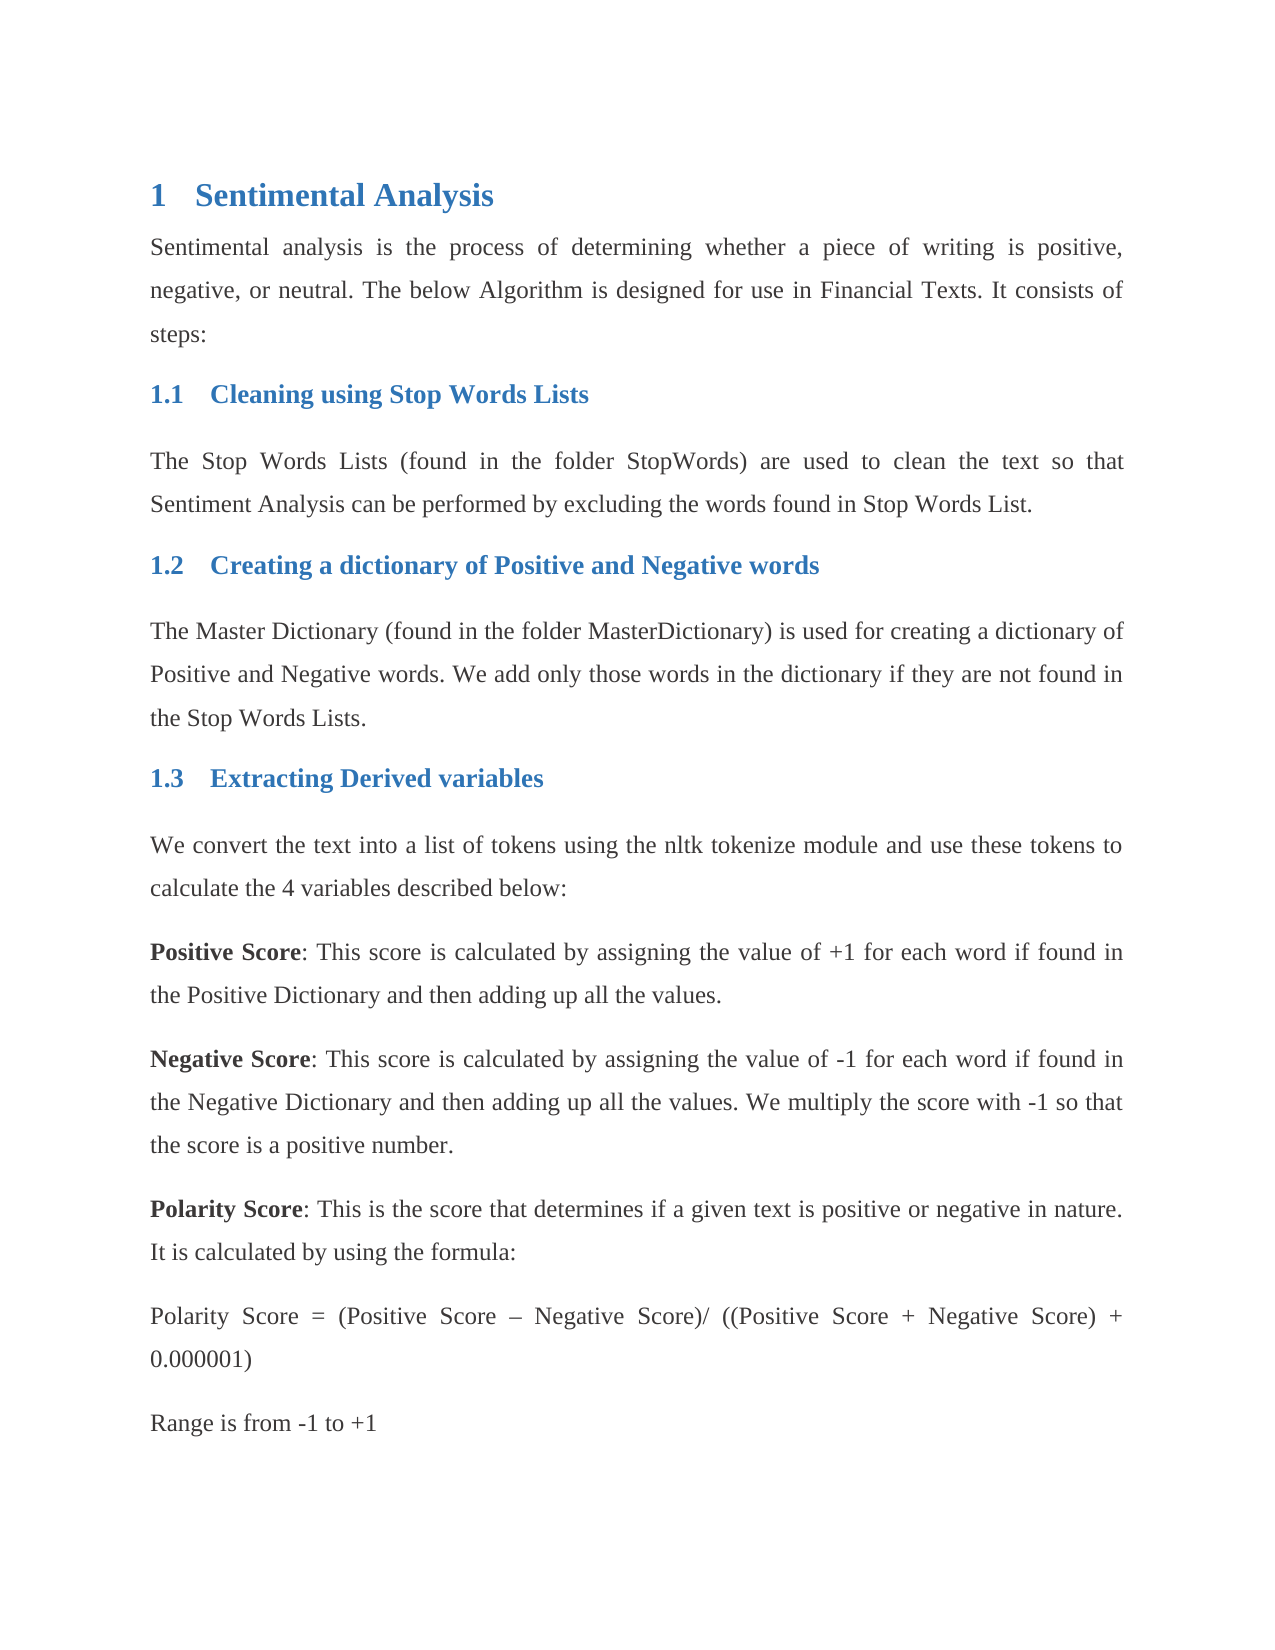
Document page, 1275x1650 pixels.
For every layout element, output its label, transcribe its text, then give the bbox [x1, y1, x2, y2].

subtitle Extracting Derived variables [150, 762, 1125, 794]
text We convert the text into a list of tokens using the nltk tokenize module and use these tokens to calculate the 4 variables described below: [150, 830, 1125, 902]
text The Stop Words Lists (found in the folder StopWords) are used to clean the text so that Sentiment Analysis can be performed by excluding the words found in Stop Words List. [150, 446, 1125, 518]
text Polarity Score: This is the score that determines if a given text is positive or negative in nature. It is calculated by using the formula: [150, 1194, 1125, 1266]
text The Master Dictionary (found in the folder MasterDictionary) is used for creating a dictionary of Positive and Negative words. We add only those words in the dictionary if they are not found in the Stop Words Lists. [150, 616, 1125, 731]
text Polarity Score = (Positive Score – Negative Score)/ ((Positive Score + Negative Score) + 0.000001) [150, 1301, 1125, 1373]
text Sentimental analysis is the process of determining whether a piece of writing is positive, negative, or neutral. The below Algorithm is designed for use in Financial Texts. It consists of steps: [150, 232, 1125, 347]
subtitle Cleaning using Stop Words Lists [150, 378, 1125, 410]
text Positive Score: This score is calculated by assigning the value of +1 for each word if found in the Positive Dictionary and then adding up all the values. [150, 937, 1125, 1009]
text Negative Score: This score is calculated by assigning the value of -1 for each word if found in the Negative Dictionary and then adding up all the values. We multiply the score with -1 so that the score is a positive number. [150, 1044, 1125, 1159]
subtitle Sentimental Analysis [150, 175, 1125, 213]
subtitle Creating a dictionary of Positive and Negative words [150, 549, 1125, 580]
text Range is from -1 to +1 [150, 1408, 1125, 1437]
